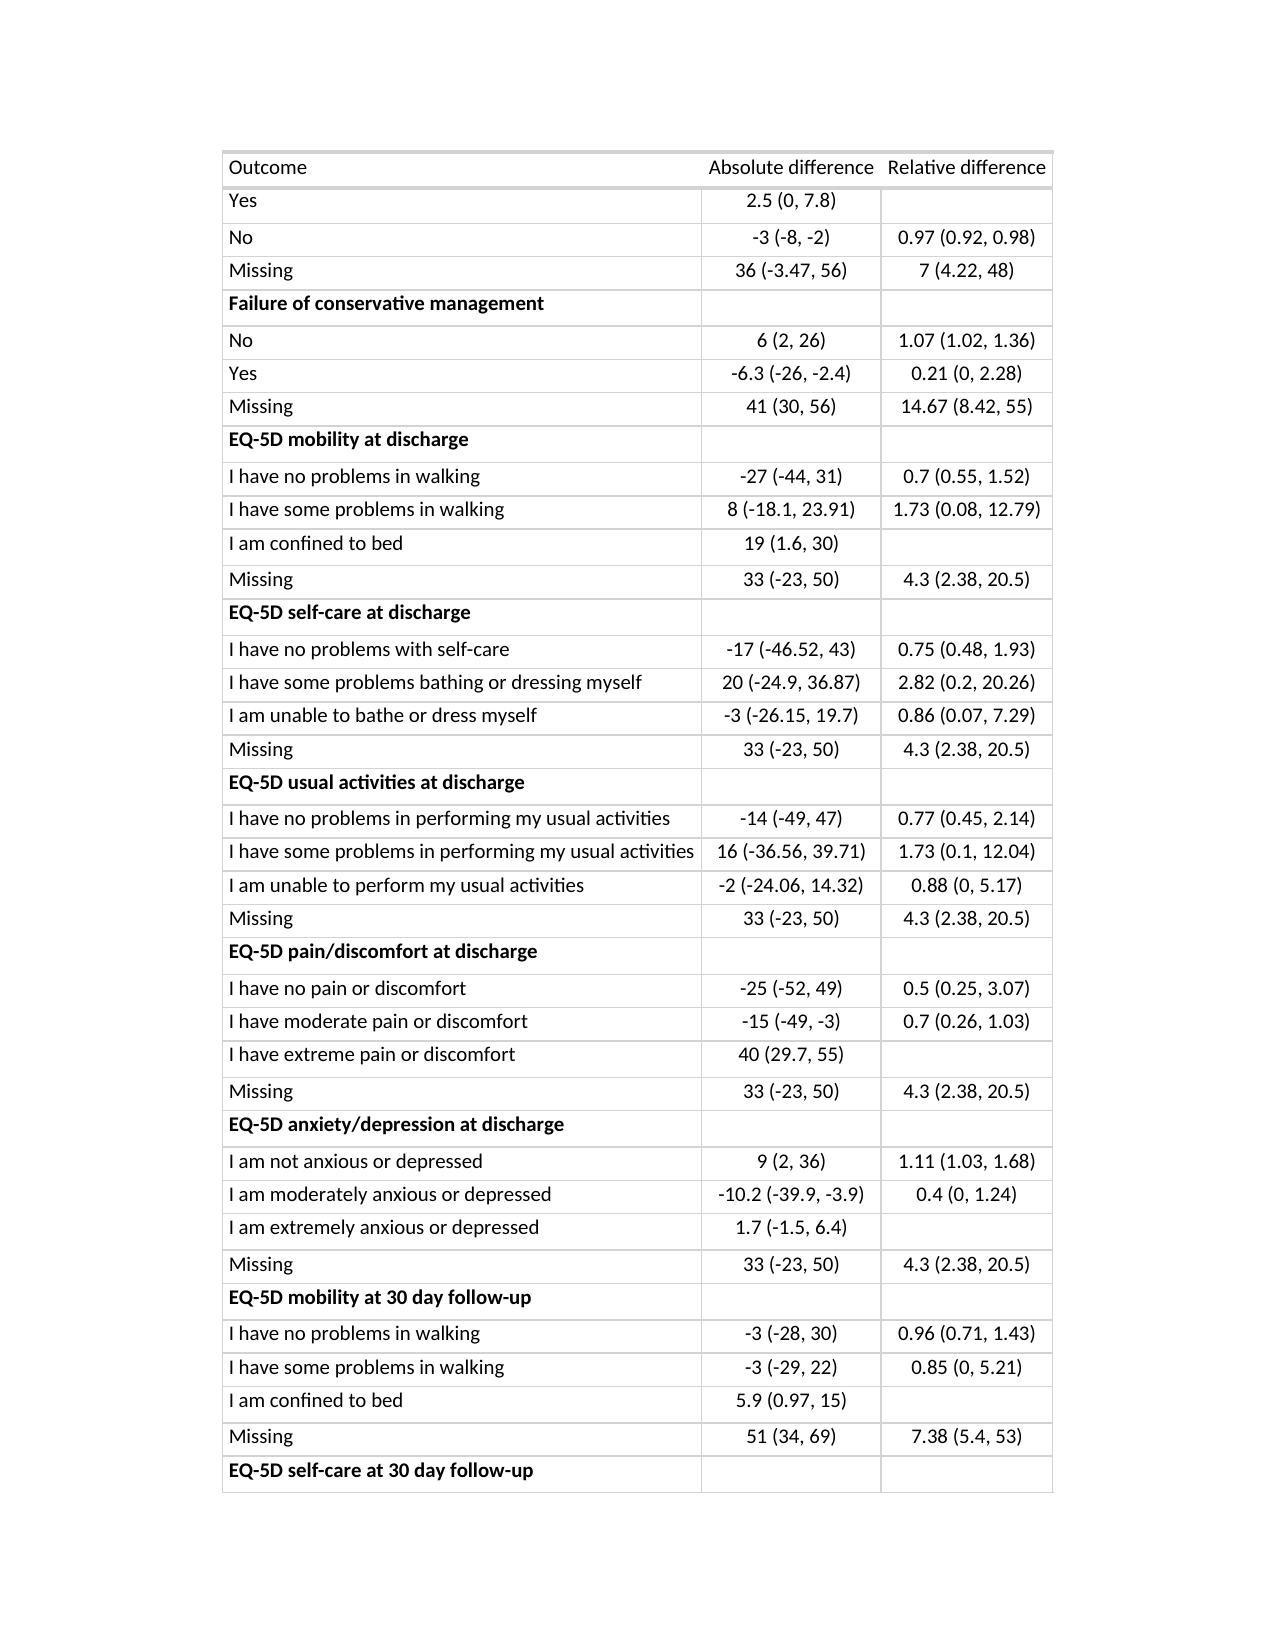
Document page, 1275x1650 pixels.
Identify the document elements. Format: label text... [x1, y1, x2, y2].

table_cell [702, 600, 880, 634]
table_cell 7 (4.22, 48) [882, 257, 1052, 289]
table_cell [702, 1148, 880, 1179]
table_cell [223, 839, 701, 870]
table_cell [882, 291, 1052, 325]
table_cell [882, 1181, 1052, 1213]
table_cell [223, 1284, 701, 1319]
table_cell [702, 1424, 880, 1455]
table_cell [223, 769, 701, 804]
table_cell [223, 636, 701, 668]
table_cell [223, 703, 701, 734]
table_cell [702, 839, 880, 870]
table_cell 36 (-3.47, 56) [702, 257, 880, 289]
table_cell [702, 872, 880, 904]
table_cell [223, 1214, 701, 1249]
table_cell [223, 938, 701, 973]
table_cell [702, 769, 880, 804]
table_cell 19 (1.6, 30) [702, 530, 880, 565]
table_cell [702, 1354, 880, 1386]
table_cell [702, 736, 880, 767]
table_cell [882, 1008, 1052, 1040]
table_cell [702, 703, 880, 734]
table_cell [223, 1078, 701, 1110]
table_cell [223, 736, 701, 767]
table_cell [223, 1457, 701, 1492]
table_cell I am confined to bed [223, 530, 701, 565]
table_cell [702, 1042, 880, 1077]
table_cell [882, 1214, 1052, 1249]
table_cell 8 (-18.1, 23.91) [702, 497, 880, 528]
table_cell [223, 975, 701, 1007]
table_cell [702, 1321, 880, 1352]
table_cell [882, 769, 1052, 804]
table_cell I have some problems in walking [223, 497, 701, 528]
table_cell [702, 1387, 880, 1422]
table_cell -3 (-8, -2) [702, 224, 880, 256]
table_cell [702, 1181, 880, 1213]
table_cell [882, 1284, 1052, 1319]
table_cell 1.73 (0.08, 12.79) [882, 497, 1052, 528]
table_cell [882, 530, 1052, 565]
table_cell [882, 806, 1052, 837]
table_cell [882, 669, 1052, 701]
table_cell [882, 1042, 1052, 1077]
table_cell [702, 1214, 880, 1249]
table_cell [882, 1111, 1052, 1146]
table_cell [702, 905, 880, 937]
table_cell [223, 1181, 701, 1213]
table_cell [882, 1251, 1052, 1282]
table_cell EQ-5D mobility at discharge [223, 427, 701, 462]
table_cell 1.07 (1.02, 1.36) [882, 327, 1052, 359]
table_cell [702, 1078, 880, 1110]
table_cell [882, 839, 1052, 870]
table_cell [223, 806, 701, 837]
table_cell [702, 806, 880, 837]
table_cell No [223, 327, 701, 359]
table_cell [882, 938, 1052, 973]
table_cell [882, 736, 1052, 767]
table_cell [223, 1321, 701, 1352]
table_cell 14.67 (8.42, 55) [882, 393, 1052, 425]
table_cell 0.21 (0, 2.28) [882, 360, 1052, 392]
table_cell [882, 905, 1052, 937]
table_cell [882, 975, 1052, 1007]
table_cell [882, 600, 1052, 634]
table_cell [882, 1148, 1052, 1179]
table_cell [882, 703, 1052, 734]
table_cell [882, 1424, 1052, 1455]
table_cell 2.5 (0, 7.8) [702, 190, 880, 222]
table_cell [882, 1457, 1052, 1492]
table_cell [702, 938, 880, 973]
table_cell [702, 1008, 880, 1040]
table_cell Yes [223, 190, 701, 222]
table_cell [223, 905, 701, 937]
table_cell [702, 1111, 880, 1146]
table_cell No [223, 224, 701, 256]
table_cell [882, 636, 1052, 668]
table_cell [882, 190, 1052, 222]
table_cell [702, 291, 880, 325]
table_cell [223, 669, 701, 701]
table_cell 0.97 (0.92, 0.98) [882, 224, 1052, 256]
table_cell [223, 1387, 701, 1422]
table_cell [702, 427, 880, 462]
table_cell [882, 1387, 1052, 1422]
table_header Relative difference [881, 154, 1052, 186]
table_cell 6 (2, 26) [702, 327, 880, 359]
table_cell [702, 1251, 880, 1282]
table_cell 33 (-23, 50) [702, 566, 880, 598]
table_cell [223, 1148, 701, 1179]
table_cell Failure of conservative management [223, 291, 701, 325]
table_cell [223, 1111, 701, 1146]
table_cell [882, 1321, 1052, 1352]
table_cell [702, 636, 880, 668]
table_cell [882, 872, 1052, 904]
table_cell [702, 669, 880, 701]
table_cell Missing [223, 393, 701, 425]
table_cell I have no problems in walking [223, 463, 701, 495]
table_cell 41 (30, 56) [702, 393, 880, 425]
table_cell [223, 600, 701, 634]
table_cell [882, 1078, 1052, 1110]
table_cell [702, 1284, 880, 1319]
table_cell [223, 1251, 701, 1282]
table_header Absolute difference [702, 154, 881, 186]
table_header Outcome [223, 154, 702, 186]
table_cell -6.3 (-26, -2.4) [702, 360, 880, 392]
table_cell -27 (-44, 31) [702, 463, 880, 495]
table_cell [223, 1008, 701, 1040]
table_cell Missing [223, 566, 701, 598]
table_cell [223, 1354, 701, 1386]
table_cell [882, 427, 1052, 462]
table_cell 4.3 (2.38, 20.5) [882, 566, 1052, 598]
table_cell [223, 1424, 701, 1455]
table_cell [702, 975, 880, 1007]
table_cell Missing [223, 257, 701, 289]
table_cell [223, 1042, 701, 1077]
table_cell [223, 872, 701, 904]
table_cell Yes [223, 360, 701, 392]
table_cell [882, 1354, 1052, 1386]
table_cell 0.7 (0.55, 1.52) [882, 463, 1052, 495]
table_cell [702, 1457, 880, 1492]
